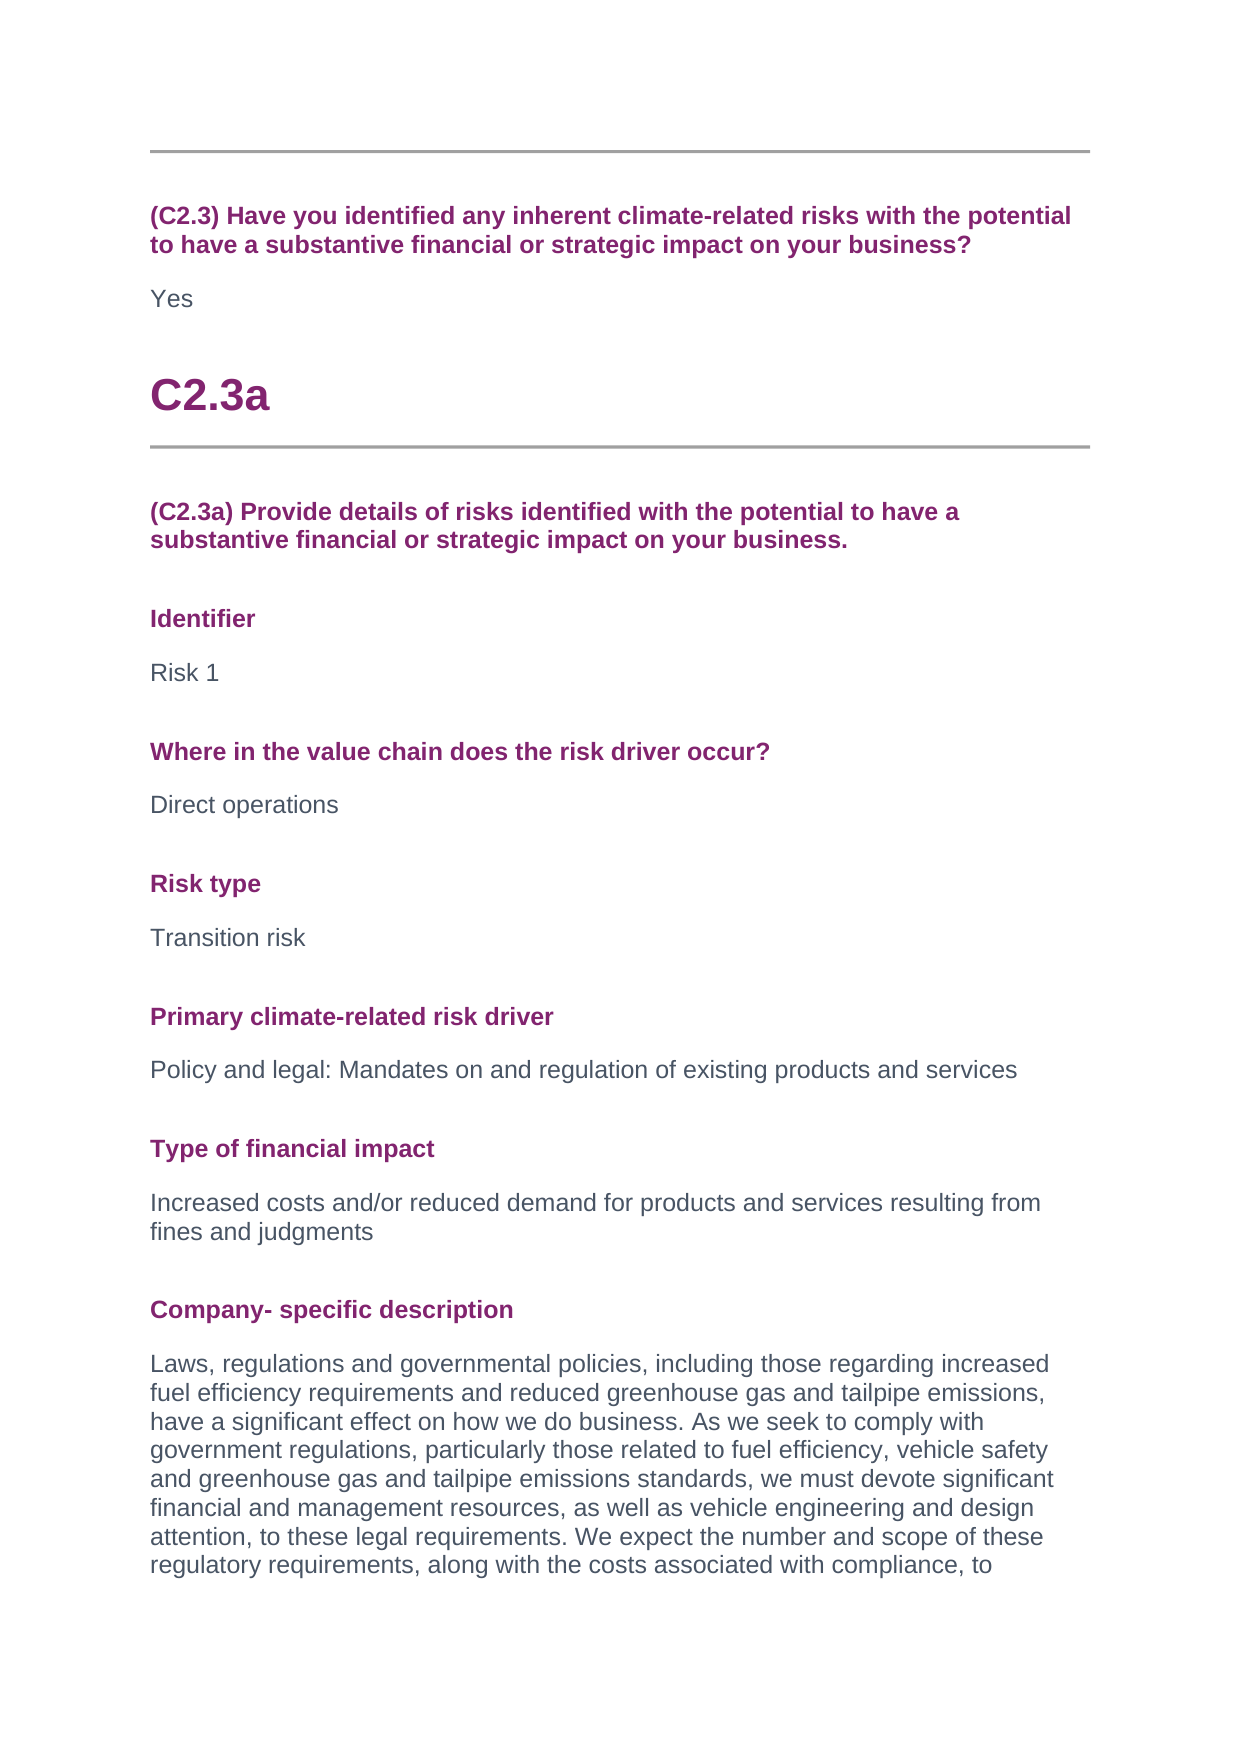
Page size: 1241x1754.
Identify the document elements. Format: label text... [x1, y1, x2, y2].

subtitle Type of financial impact [150, 1134, 1090, 1163]
text Policy and legal: Mandates on and regulation of existing products and services [150, 1056, 1090, 1084]
subtitle (C2.3) Have you identified any inherent climate-related risks with the potential to have a substantive financial or strategic impact on your business? [150, 201, 1090, 259]
subtitle Identifier [150, 604, 1090, 633]
subtitle Where in the value chain does the risk driver occur? [150, 737, 1090, 766]
text Risk 1 [150, 658, 1090, 687]
subtitle (C2.3a) Provide details of risks identified with the potential to have a substantive financial or strategic impact on your business. [150, 497, 1090, 554]
subtitle C2.3a [150, 313, 1090, 420]
subtitle Company- specific description [150, 1296, 1090, 1324]
subtitle Risk type [150, 869, 1090, 898]
text Direct operations [150, 791, 1090, 819]
text Yes [150, 284, 1090, 313]
subtitle Primary climate-related risk driver [150, 1002, 1090, 1031]
text Transition risk [150, 923, 1090, 952]
text Increased costs and/or reduced demand for products and services resulting from fines and judgments [150, 1188, 1090, 1246]
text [150, 1349, 1090, 1579]
